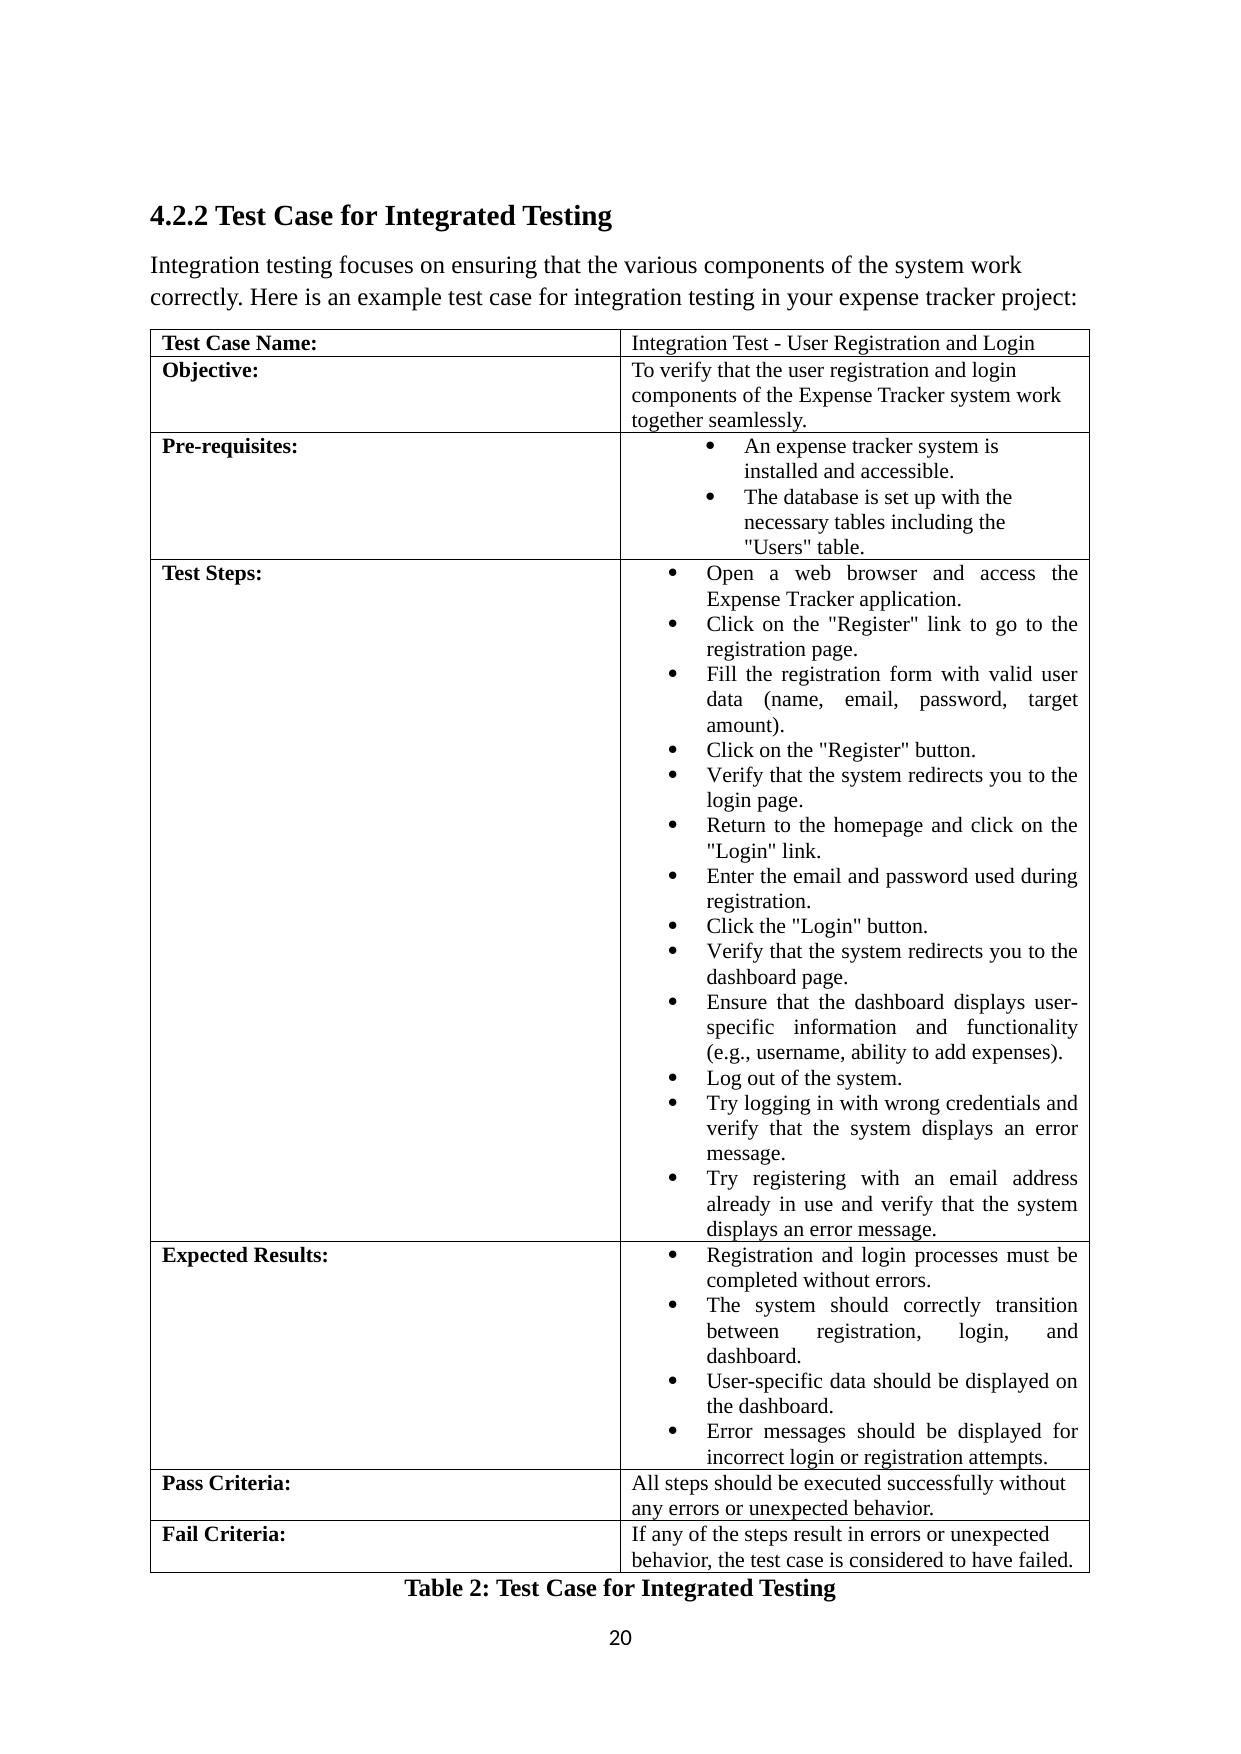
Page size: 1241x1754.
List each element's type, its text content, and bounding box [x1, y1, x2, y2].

table_cell Registration and login processes must be completed without errors. The system should correctly transition between registration, login, and dashboard. User-specific data should be displayed on the dashboard. Error messages should be displayed for incorrect login or registration attempts. [621, 1242, 1089, 1469]
table_cell Objective: [151, 357, 620, 432]
table_cell All steps should be executed successfully without any errors or unexpected behavior. [621, 1470, 1089, 1520]
table_cell Pass Criteria: [151, 1470, 620, 1520]
text 4.2.2 Test Case for Integrated Testing [150, 198, 1090, 231]
text Table 2: Test Case for Integrated Testing [150, 1573, 1090, 1602]
table_cell If any of the steps result in errors or unexpected behavior, the test case is considered to have failed. [621, 1521, 1089, 1572]
table_cell An expense tracker system is installed and accessible. The database is set up with the necessary tables including the "Users" table. [621, 433, 1089, 559]
table_header Integration Test - User Registration and Login [621, 330, 1089, 356]
table_cell Pre-requisites: [151, 433, 620, 559]
table_header Test Case Name: [151, 330, 620, 356]
table_cell To verify that the user registration and login components of the Expense Tracker system work together seamlessly. [621, 357, 1089, 432]
text Integration testing focuses on ensuring that the various components of the system work correctly. Here is an example test case for integration testing in your expense tracker project: [150, 251, 1090, 310]
table_cell Open a web browser and access the Expense Tracker application. Click on the "Register" link to go to the registration page. Fill the registration form with valid user data (name, email, password, target amount). Click on the "Register" button. Verify that the system redirects you to the login page. Return to the homepage and click on the "Login" link. Enter the email and password used during registration. Click the "Login" button. Verify that the system redirects you to the dashboard page. Ensure that the dashboard displays user-specific information and functionality (e.g., username, ability to add expenses). Log out of the system. Try logging in with wrong credentials and verify that the system displays an error message. Try registering with an email address already in use and verify that the system displays an error message. [621, 560, 1089, 1241]
table_cell Test Steps: [151, 560, 620, 1241]
table_cell Fail Criteria: [151, 1521, 620, 1572]
table_cell Expected Results: [151, 1242, 620, 1469]
